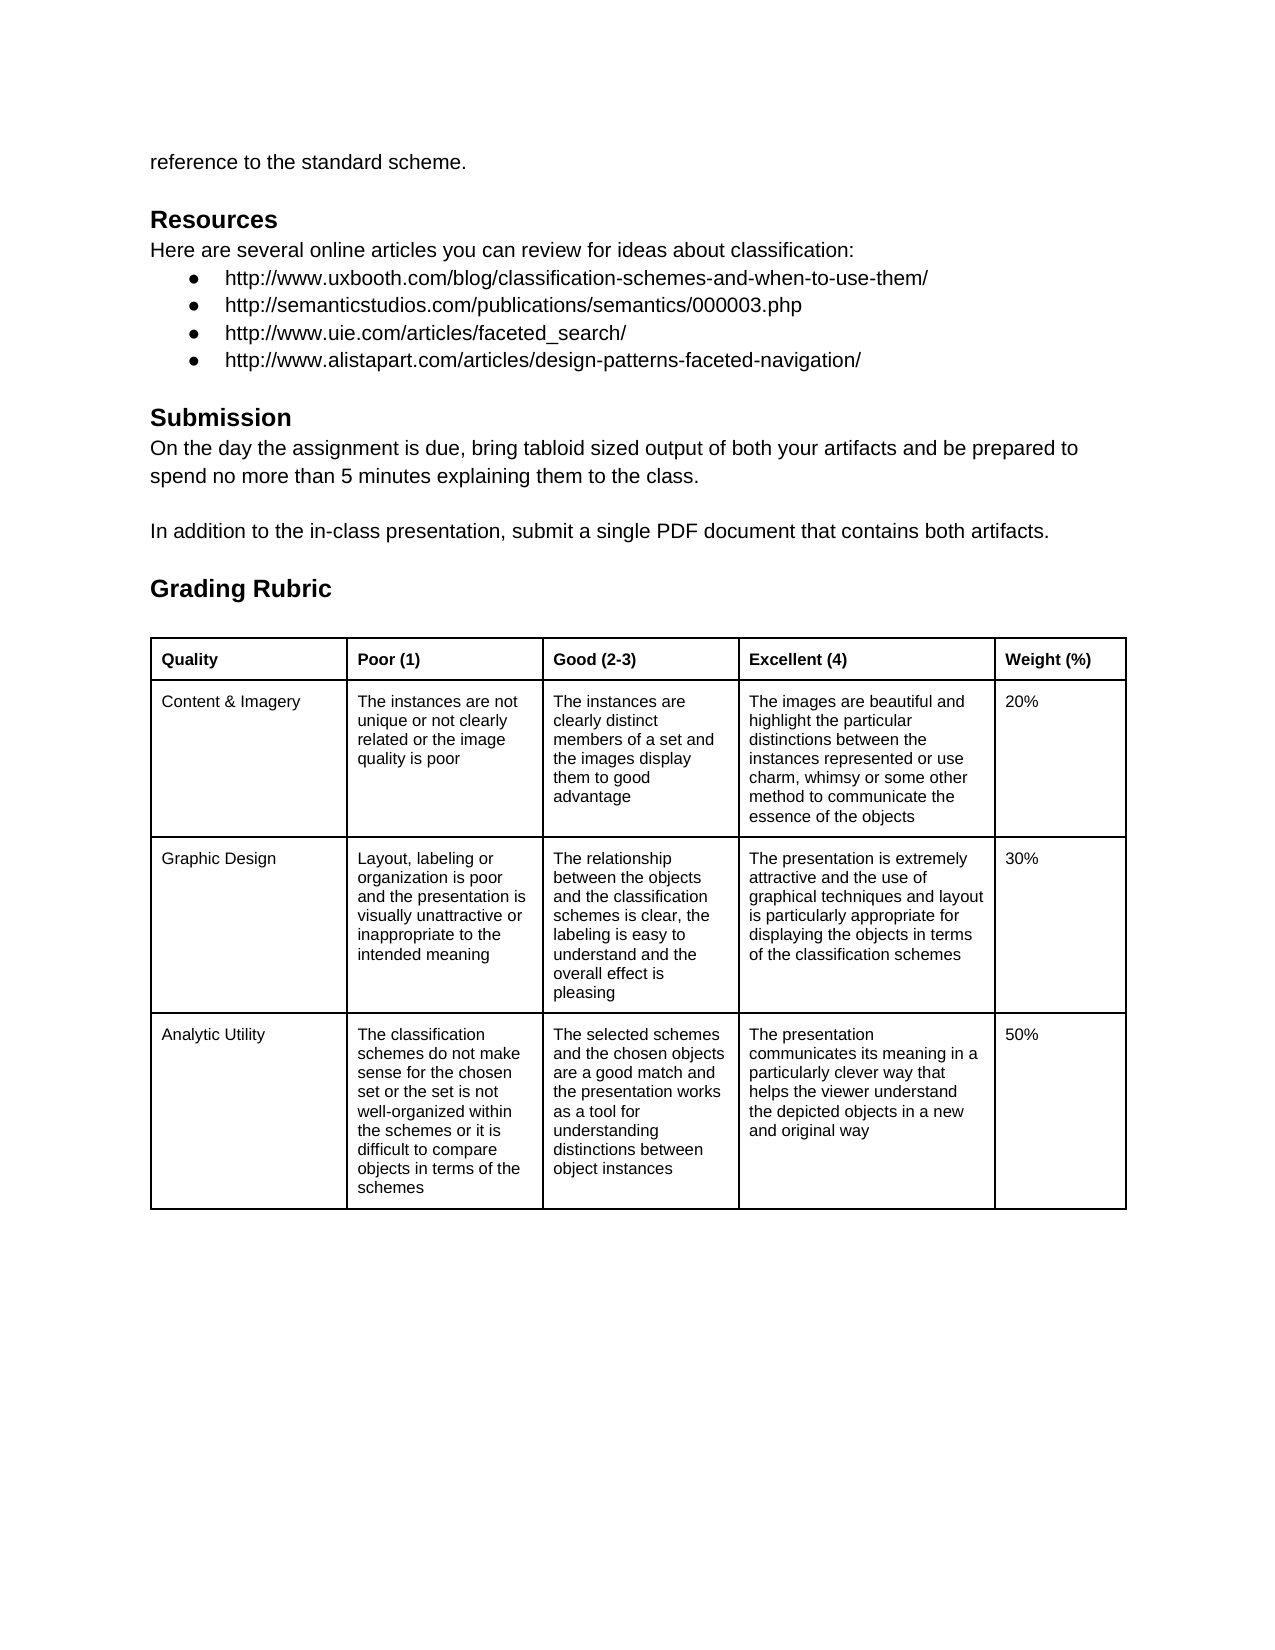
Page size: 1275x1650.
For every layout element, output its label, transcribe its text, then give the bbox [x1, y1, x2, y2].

table_cell The presentation is extremely attractive and the use of graphical techniques and layout is particularly appropriate for displaying the objects in terms of the classification schemes [740, 838, 994, 1012]
table_cell The presentation communicates its meaning in a particularly clever way that helps the viewer understand the depicted objects in a new and original way [740, 1014, 994, 1208]
table_cell Layout, labeling or organization is poor and the presentation is visually unattractive or inappropriate to the intended meaning [348, 838, 542, 1012]
text Grading Rubric [150, 573, 1125, 602]
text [150, 150, 1125, 174]
table_header Excellent (4) [740, 639, 994, 679]
table_header Poor (1) [348, 639, 542, 679]
table_cell 30% [996, 838, 1125, 1012]
text Here are several online articles you can review for ideas about classification: [150, 238, 1125, 262]
table_cell Analytic Utility [152, 1014, 346, 1208]
table_cell 20% [996, 681, 1125, 836]
table_header Quality [152, 639, 346, 679]
text On the day the assignment is due, bring tabloid sized output of both your artifacts and be prepared to spend no more than 5 minutes explaining them to the class. [150, 436, 1125, 487]
list http://www.uie.com/articles/faceted_search/ [187, 321, 1125, 344]
table_cell The classification schemes do not make sense for the chosen set or the set is not well-organized within the schemes or it is difficult to compare objects in terms of the schemes [348, 1014, 542, 1208]
table_cell Graphic Design [152, 838, 346, 1012]
text In addition to the in-class presentation, submit a single PDF document that contains both artifacts. [150, 518, 1125, 542]
table_cell The instances are not unique or not clearly related or the image quality is poor [348, 681, 542, 836]
table_cell 50% [996, 1014, 1125, 1208]
list http://www.uxbooth.com/blog/classification-schemes-and-when-to-use-them/ [187, 266, 1125, 289]
table_header Good (2-3) [544, 639, 738, 679]
table_cell The selected schemes and the chosen objects are a good match and the presentation works as a tool for understanding distinctions between object instances [544, 1014, 738, 1208]
list http://semanticstudios.com/publications/semantics/000003.php [187, 293, 1125, 317]
table_cell The relationship between the objects and the classification schemes is clear, the labeling is easy to understand and the overall effect is pleasing [544, 838, 738, 1012]
list http://www.alistapart.com/articles/design-patterns-faceted-navigation/ [187, 348, 1125, 372]
table_cell The instances are clearly distinct members of a set and the images display them to good advantage [544, 681, 738, 836]
text Resources [150, 205, 1125, 234]
table_header Weight (%) [996, 639, 1125, 679]
text Submission [150, 403, 1125, 432]
table_cell The images are beautiful and highlight the particular distinctions between the instances represented or use charm, whimsy or some other method to communicate the essence of the objects [740, 681, 994, 836]
table_cell Content & Imagery [152, 681, 346, 836]
